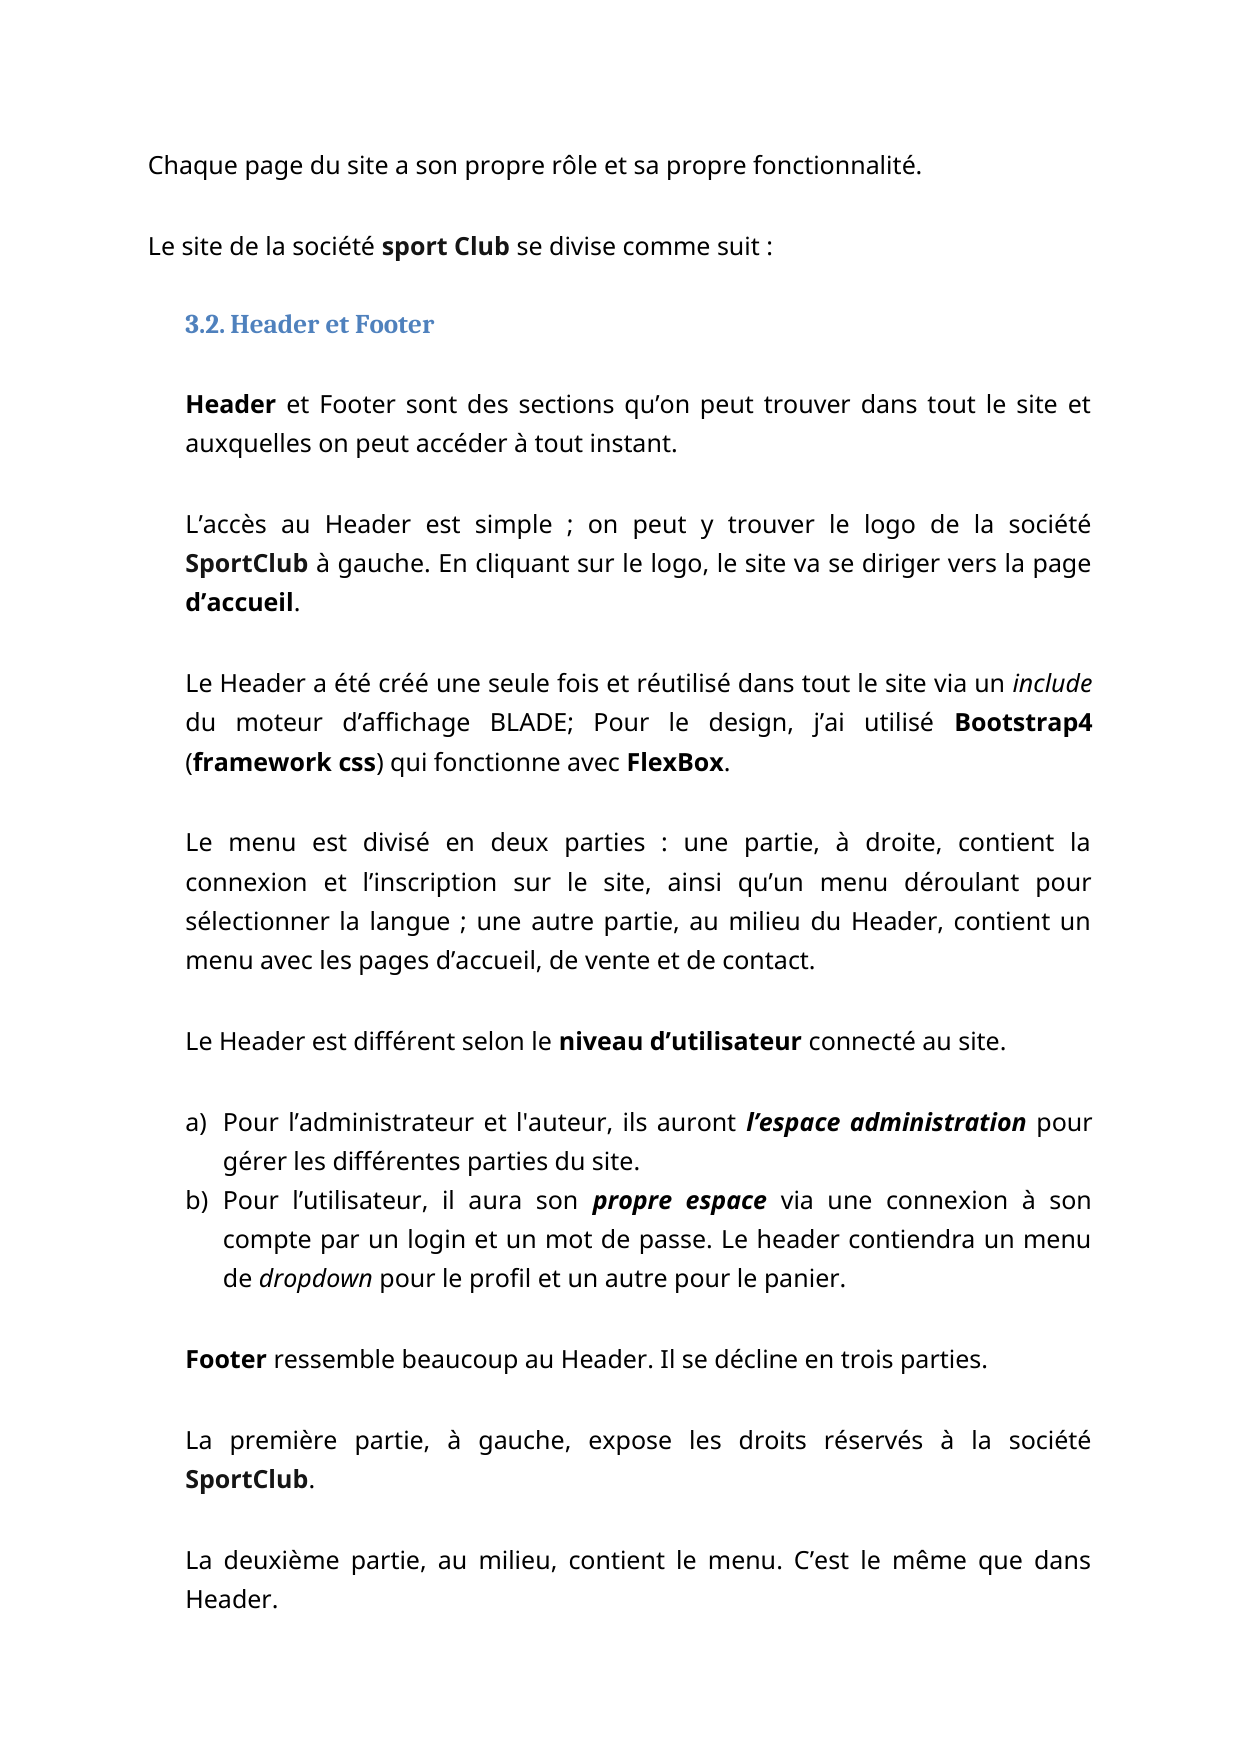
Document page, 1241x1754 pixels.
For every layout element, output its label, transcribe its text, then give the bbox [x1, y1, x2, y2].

text L’accès au Header est simple ; on peut y trouver le logo de la société SportClub à gauche. En cliquant sur le logo, le site va se diriger vers la page d’accueil. [185, 507, 1092, 619]
text Chaque page du site a son propre rôle et sa propre fonctionnalité. [148, 148, 1092, 182]
text La première partie, à gauche, expose les droits réservés à la société SportClub. [185, 1423, 1092, 1496]
text La deuxième partie, au milieu, contient le menu. C’est le même que dans Header. [185, 1543, 1092, 1616]
list Pour l’utilisateur, il aura son propre espace via une connexion à son compte par un login et un mot de passe. Le header contiendra un menu de dropdown pour le profil et un autre pour le panier. [185, 1183, 1092, 1295]
text Footer ressemble beaucoup au Header. Il se décline en trois parties. [185, 1342, 1092, 1376]
text Le Header a été créé une seule fois et réutilisé dans tout le site via un include du moteur d’affichage BLADE; Pour le design, j’ai utilisé Bootstrap4 (framework css) qui fonctionne avec FlexBox. [185, 666, 1092, 778]
list Pour l’administrateur et l'auteur, ils auront l’espace administration pour gérer les différentes parties du site. [185, 1104, 1092, 1177]
text Le site de la société sport Club se divise comme suit : [148, 228, 1092, 263]
text Le Header est différent selon le niveau d’utilisateur connecté au site. [185, 1023, 1092, 1057]
subtitle Header et Footer [185, 309, 1092, 341]
text Header et Footer sont des sections qu’on peut trouver dans tout le site et auxquelles on peut accéder à tout instant. [185, 387, 1092, 460]
text Le menu est divisé en deux parties : une partie, à droite, contient la connexion et l’inscription sur le site, ainsi qu’un menu déroulant pour sélectionner la langue ; une autre partie, au milieu du Header, contient un menu avec les pages d’accueil, de vente et de contact. [185, 825, 1092, 977]
